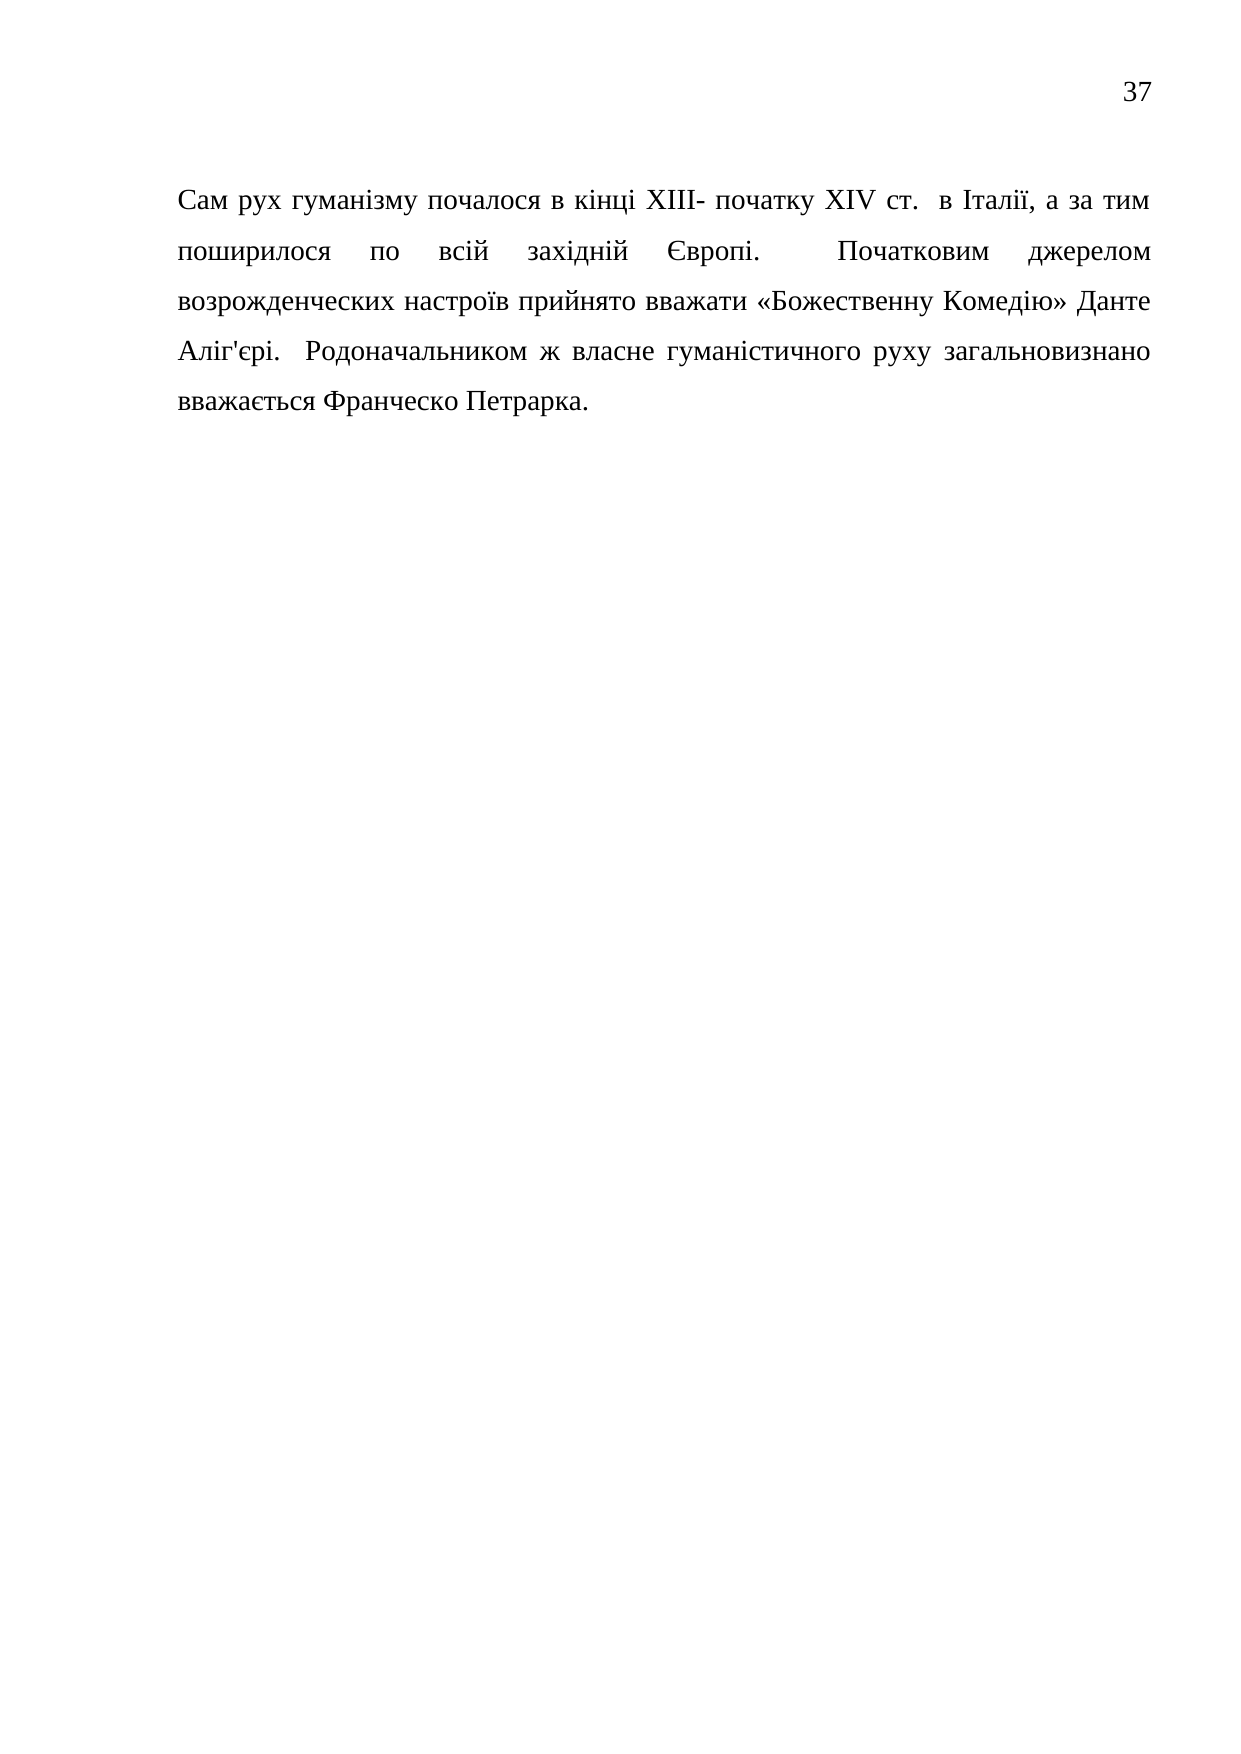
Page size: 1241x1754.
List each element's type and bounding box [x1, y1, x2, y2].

text [177, 182, 1152, 417]
